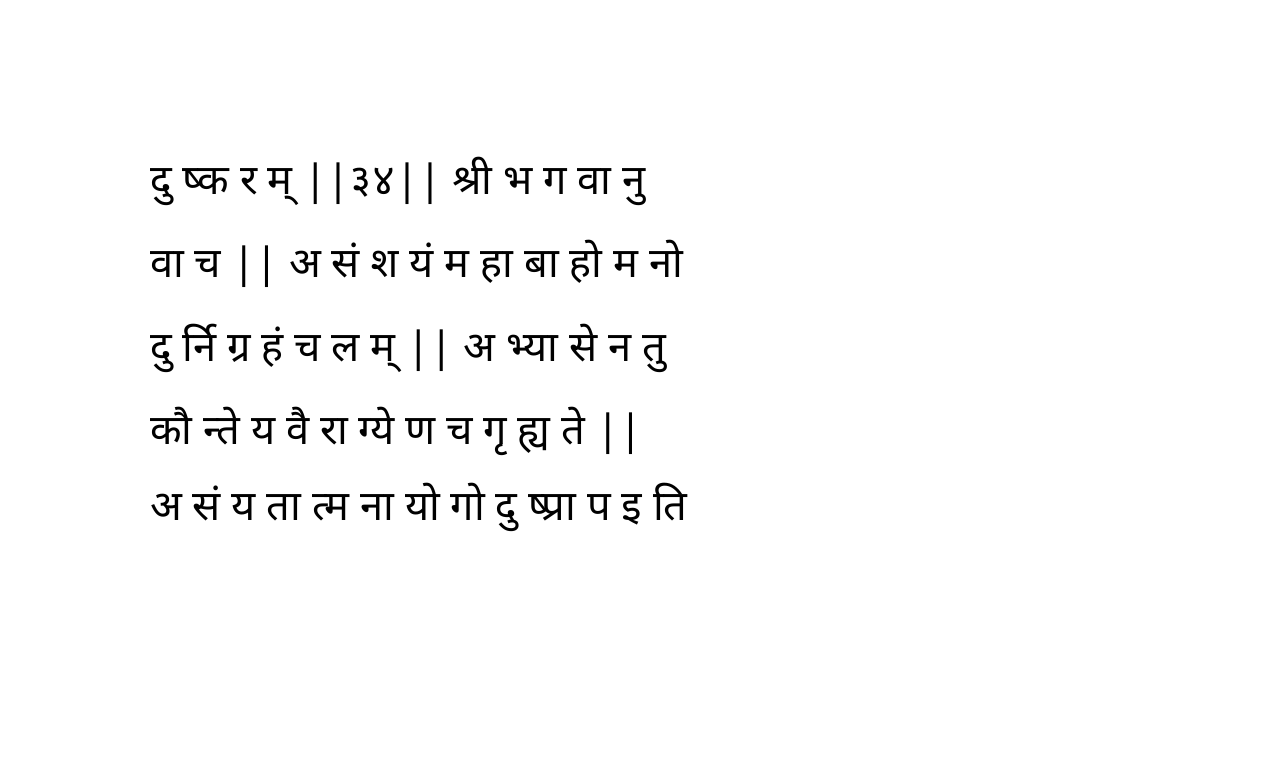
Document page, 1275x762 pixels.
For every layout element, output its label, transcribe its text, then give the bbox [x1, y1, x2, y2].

text दु ष्क र म् ||३४|| श्री भ ग वा नु [150, 150, 1125, 212]
text कौ न्ते य वै रा ग्ये ण च गृ ह्य ते || [150, 400, 1125, 461]
text वा च || अ सं श यं म हा बा हो म नो [150, 233, 1125, 295]
text दु र्नि ग्र हं च ल म् || अ भ्या से न तु [150, 316, 1125, 378]
text अ सं य ता त्म ना यो गो दु ष्प्रा प इ ति [150, 483, 1125, 537]
